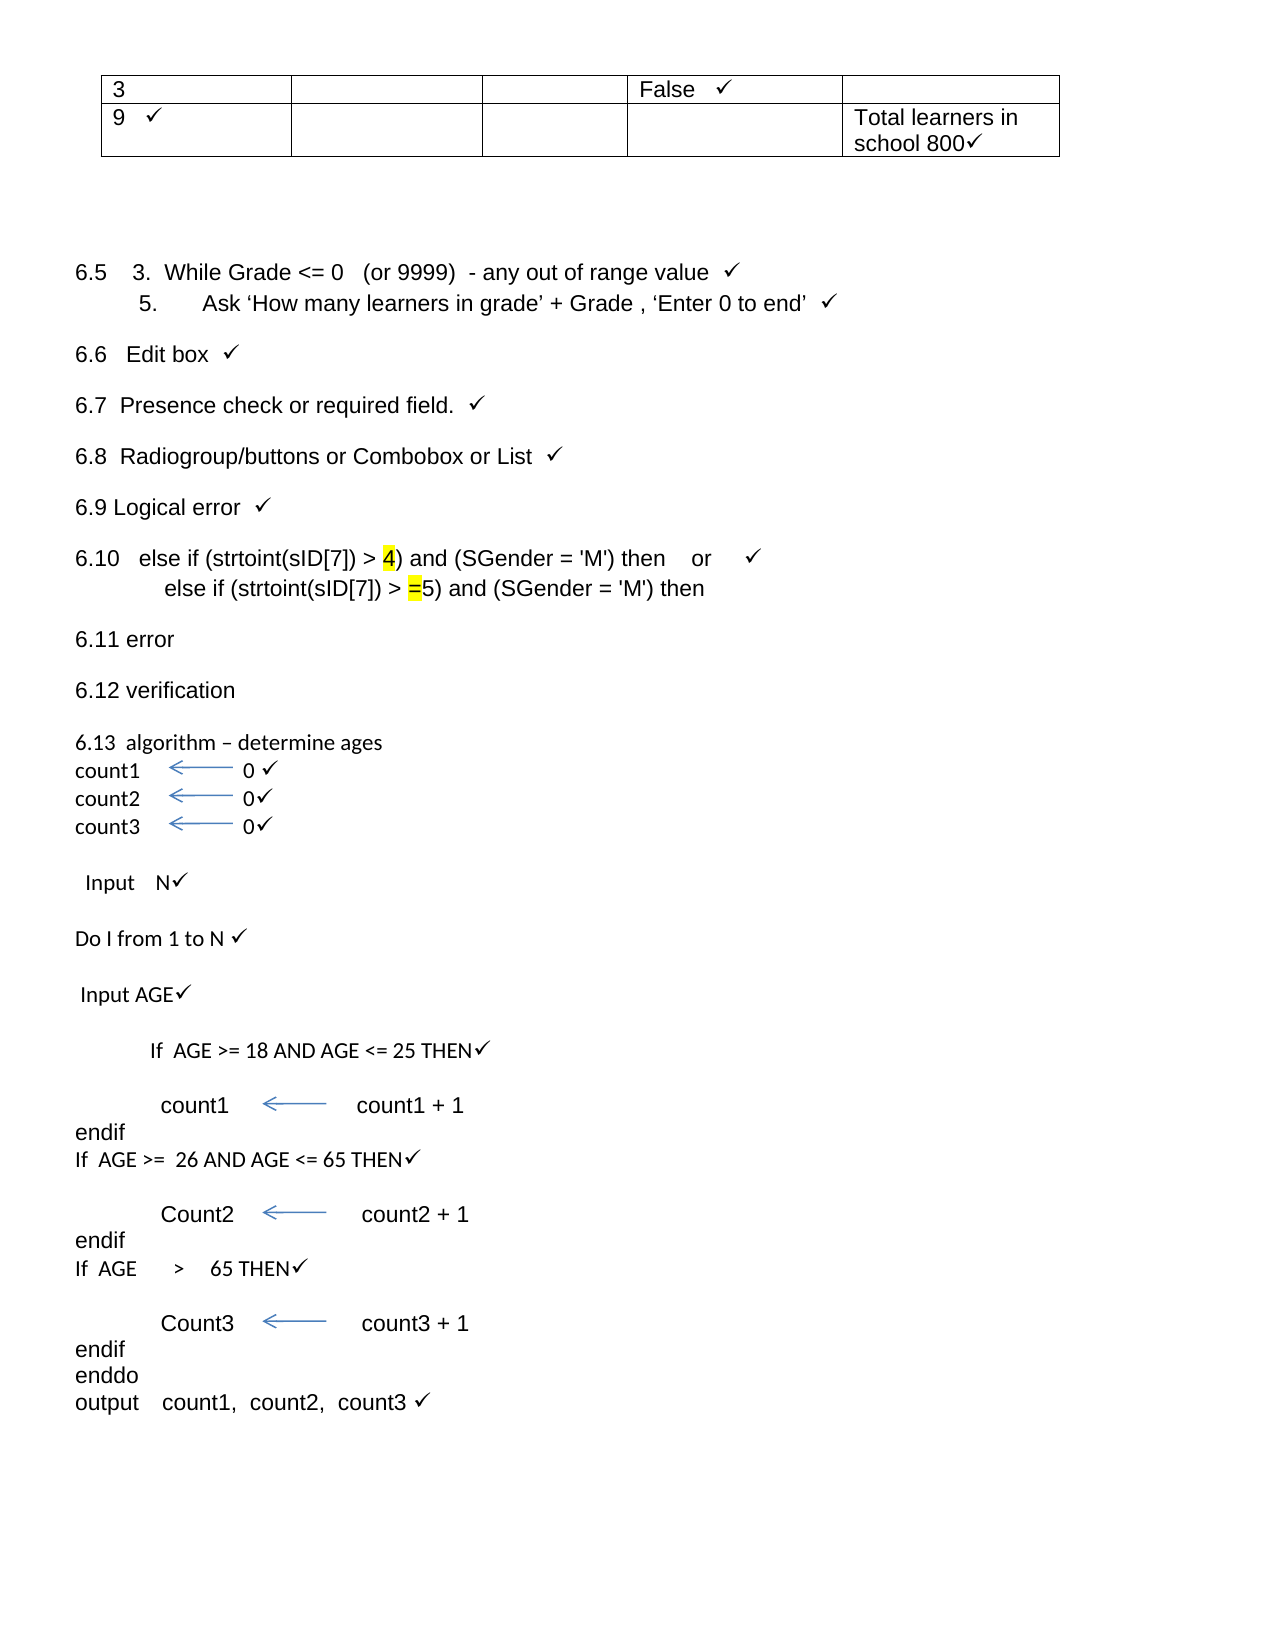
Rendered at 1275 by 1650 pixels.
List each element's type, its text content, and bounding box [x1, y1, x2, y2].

table_cell 3 [102, 76, 291, 102]
table_cell [483, 76, 627, 102]
text 6.7 Presence check or required field. [75, 392, 1200, 418]
text 6.9 Logical error [75, 494, 1200, 520]
text 6.6 Edit box [75, 341, 1200, 367]
text Input N [75, 868, 1200, 924]
table_cell False [628, 76, 842, 102]
text If AGE >= 26 AND AGE <= 65 THEN [75, 1145, 1200, 1201]
table_cell [292, 104, 482, 156]
text 6.11 error [75, 626, 1200, 652]
table_cell [483, 104, 627, 156]
text 6.13 algorithm – determine ages [75, 728, 1200, 756]
text Count2 count2 + 1 [75, 1201, 1200, 1227]
text endif [75, 1119, 1200, 1145]
text count1 count1 + 1 [75, 1092, 1200, 1119]
text If AGE > 65 THEN [75, 1254, 1200, 1310]
text enddo [75, 1362, 1200, 1389]
text endif [75, 1336, 1200, 1362]
text Count3 count3 + 1 [75, 1310, 1200, 1336]
text If AGE >= 18 AND AGE <= 25 THEN [75, 1036, 1200, 1092]
text Input AGE [75, 980, 1200, 1036]
text 6.12 verification [75, 677, 1200, 703]
table_cell [292, 76, 482, 102]
text 6.10 else if (strtoint(sID[7]) > 4) and (SGender = 'M') then or else if (strtoint(sID[7]) > =5) and (SGender = 'M') then [75, 545, 1200, 601]
text count3 0 [75, 812, 1200, 868]
table_cell 9 [102, 104, 291, 156]
table_cell [843, 76, 1059, 102]
text 6.8 Radiogroup/buttons or Combobox or List [75, 443, 1200, 469]
table_cell [628, 104, 842, 156]
text output count1, count2, count3 [75, 1389, 1200, 1443]
text endif [75, 1227, 1200, 1254]
text count1 0 [75, 756, 1200, 784]
text 6.5 3. While Grade <= 0 (or 9999) - any out of range value 5. Ask ‘How many learners in grade’ + Grade , ‘Enter 0 to end’ [75, 259, 1200, 316]
text Do I from 1 to N [75, 924, 1200, 980]
table_cell Total learners in school 800 [843, 104, 1059, 156]
text count2 0 [75, 784, 1200, 812]
